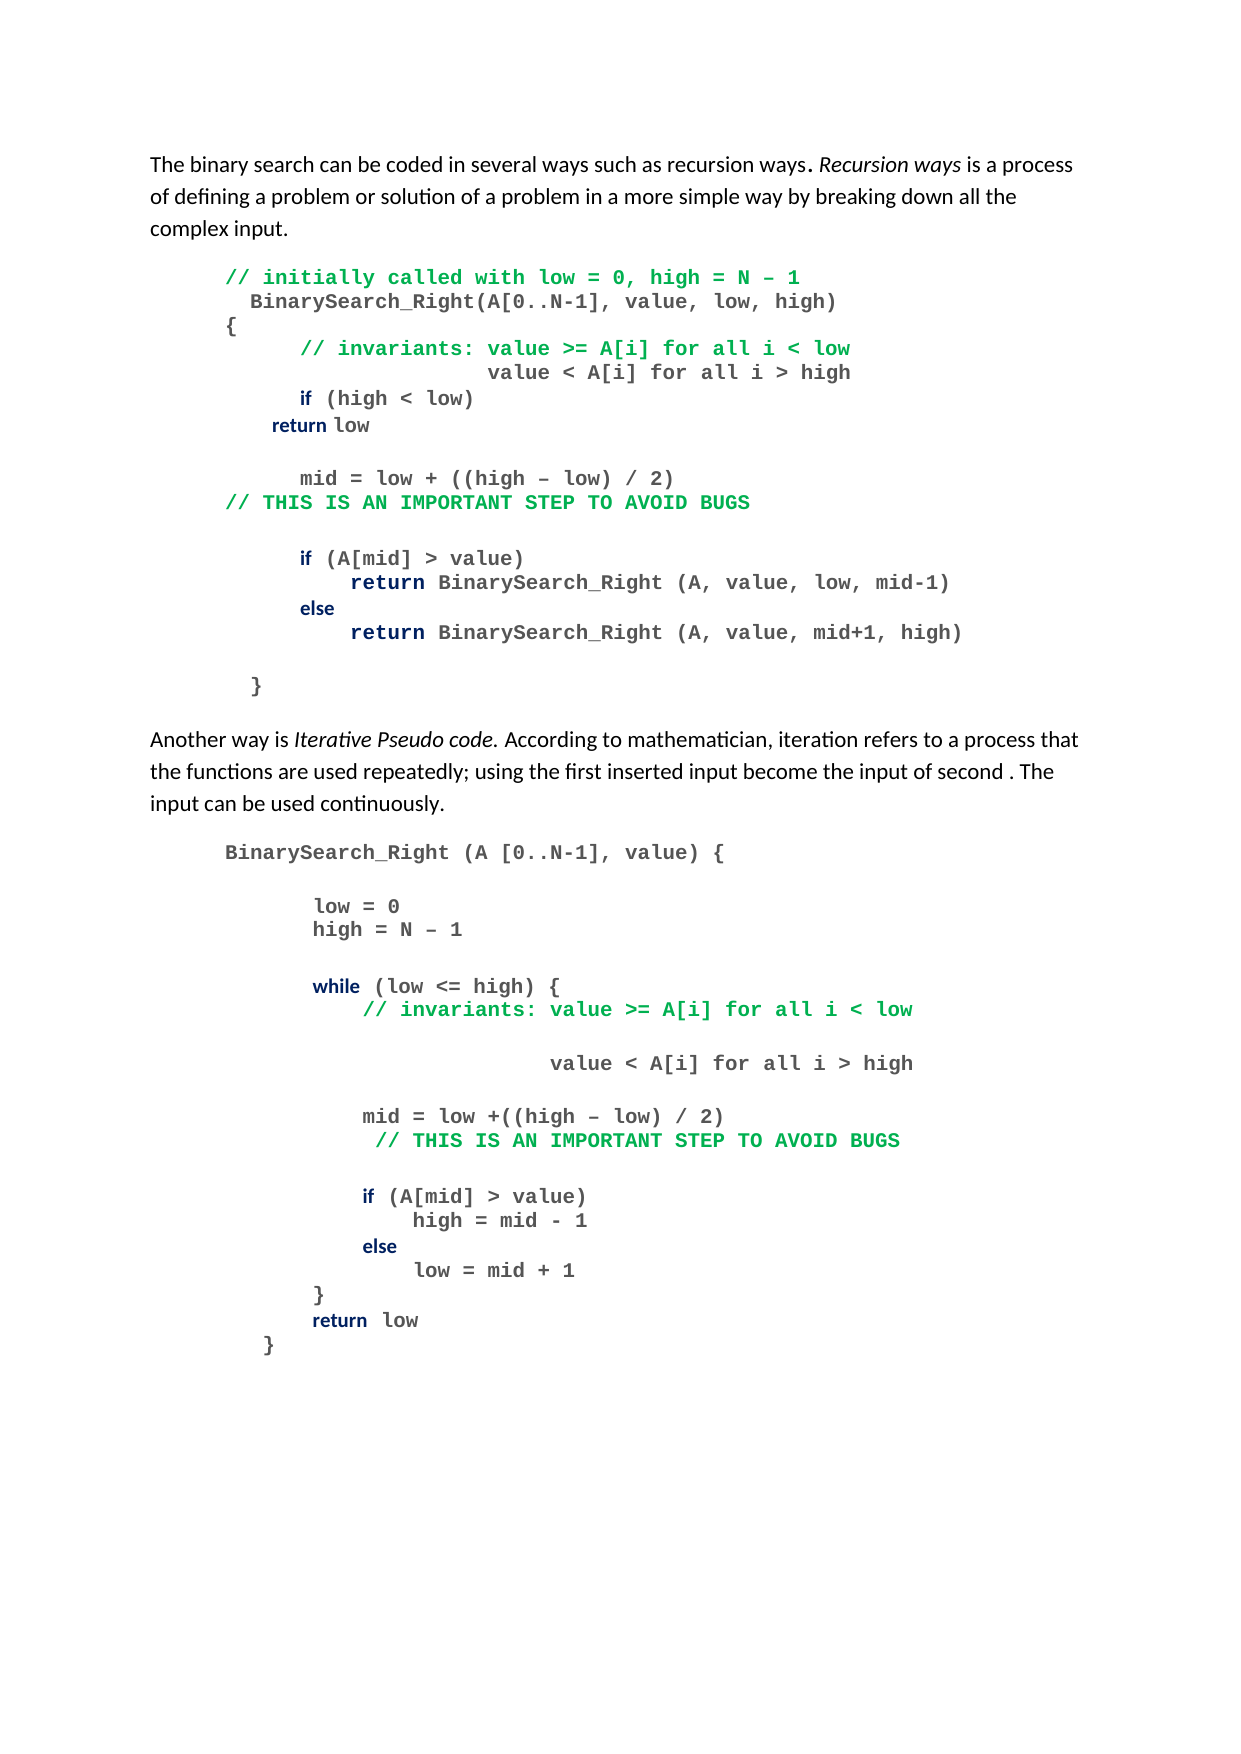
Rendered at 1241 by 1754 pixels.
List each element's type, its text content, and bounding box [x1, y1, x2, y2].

text // THIS IS AN IMPORTANT STEP TO AVOID BUGS [300, 1130, 1090, 1153]
text else [225, 596, 1090, 622]
text // invariants: value >= A[i] for all i < low [225, 338, 1090, 362]
text return BinarySearch_Right (A, value, mid+1, high) [225, 622, 1090, 646]
text return low [225, 412, 1090, 438]
text } [225, 1283, 1090, 1307]
text BinarySearch_Right(A[0..N-1], value, low, high) [225, 291, 1090, 315]
text if (A[mid] > value) [225, 1183, 1090, 1210]
text Another way is Iterative Pseudo code. According to mathematician, iteration refers to a process that the functions are used repeatedly; using the first inserted input become the input of second . The input can be used continuously. [150, 725, 1090, 817]
text } [225, 1334, 1090, 1357]
text // invariants: value >= A[i] for all i < low [225, 999, 1090, 1023]
text BinarySearch_Right (A [0..N-1], value) { [225, 842, 1090, 866]
text low = mid + 1 [225, 1260, 1090, 1283]
text return low [225, 1307, 1090, 1334]
text if (A[mid] > value) [225, 545, 1090, 572]
text // THIS IS AN IMPORTANT STEP TO AVOID BUGS [225, 492, 1090, 516]
text { [225, 315, 1090, 338]
text low = 0 [225, 896, 1090, 919]
text high = N – 1 [225, 919, 1090, 943]
text else [225, 1233, 1090, 1260]
text // initially called with low = 0, high = N – 1 [225, 267, 1090, 291]
text return BinarySearch_Right (A, value, low, mid-1) [225, 572, 1090, 596]
text value < A[i] for all i > high [225, 1053, 1090, 1076]
text } [225, 675, 1090, 699]
text mid = low + ((high – low) / 2) [225, 468, 1090, 492]
text while (low <= high) { [225, 973, 1090, 999]
text high = mid - 1 [225, 1210, 1090, 1233]
text if (high < low) [225, 386, 1090, 412]
text mid = low +((high – low) / 2) [225, 1106, 1090, 1130]
text value < A[i] for all i > high [225, 362, 1090, 386]
text The binary search can be coded in several ways such as recursion ways. Recursion ways is a process of defining a problem or solution of a problem in a more simple way by breaking down all the complex input. [150, 150, 1090, 242]
